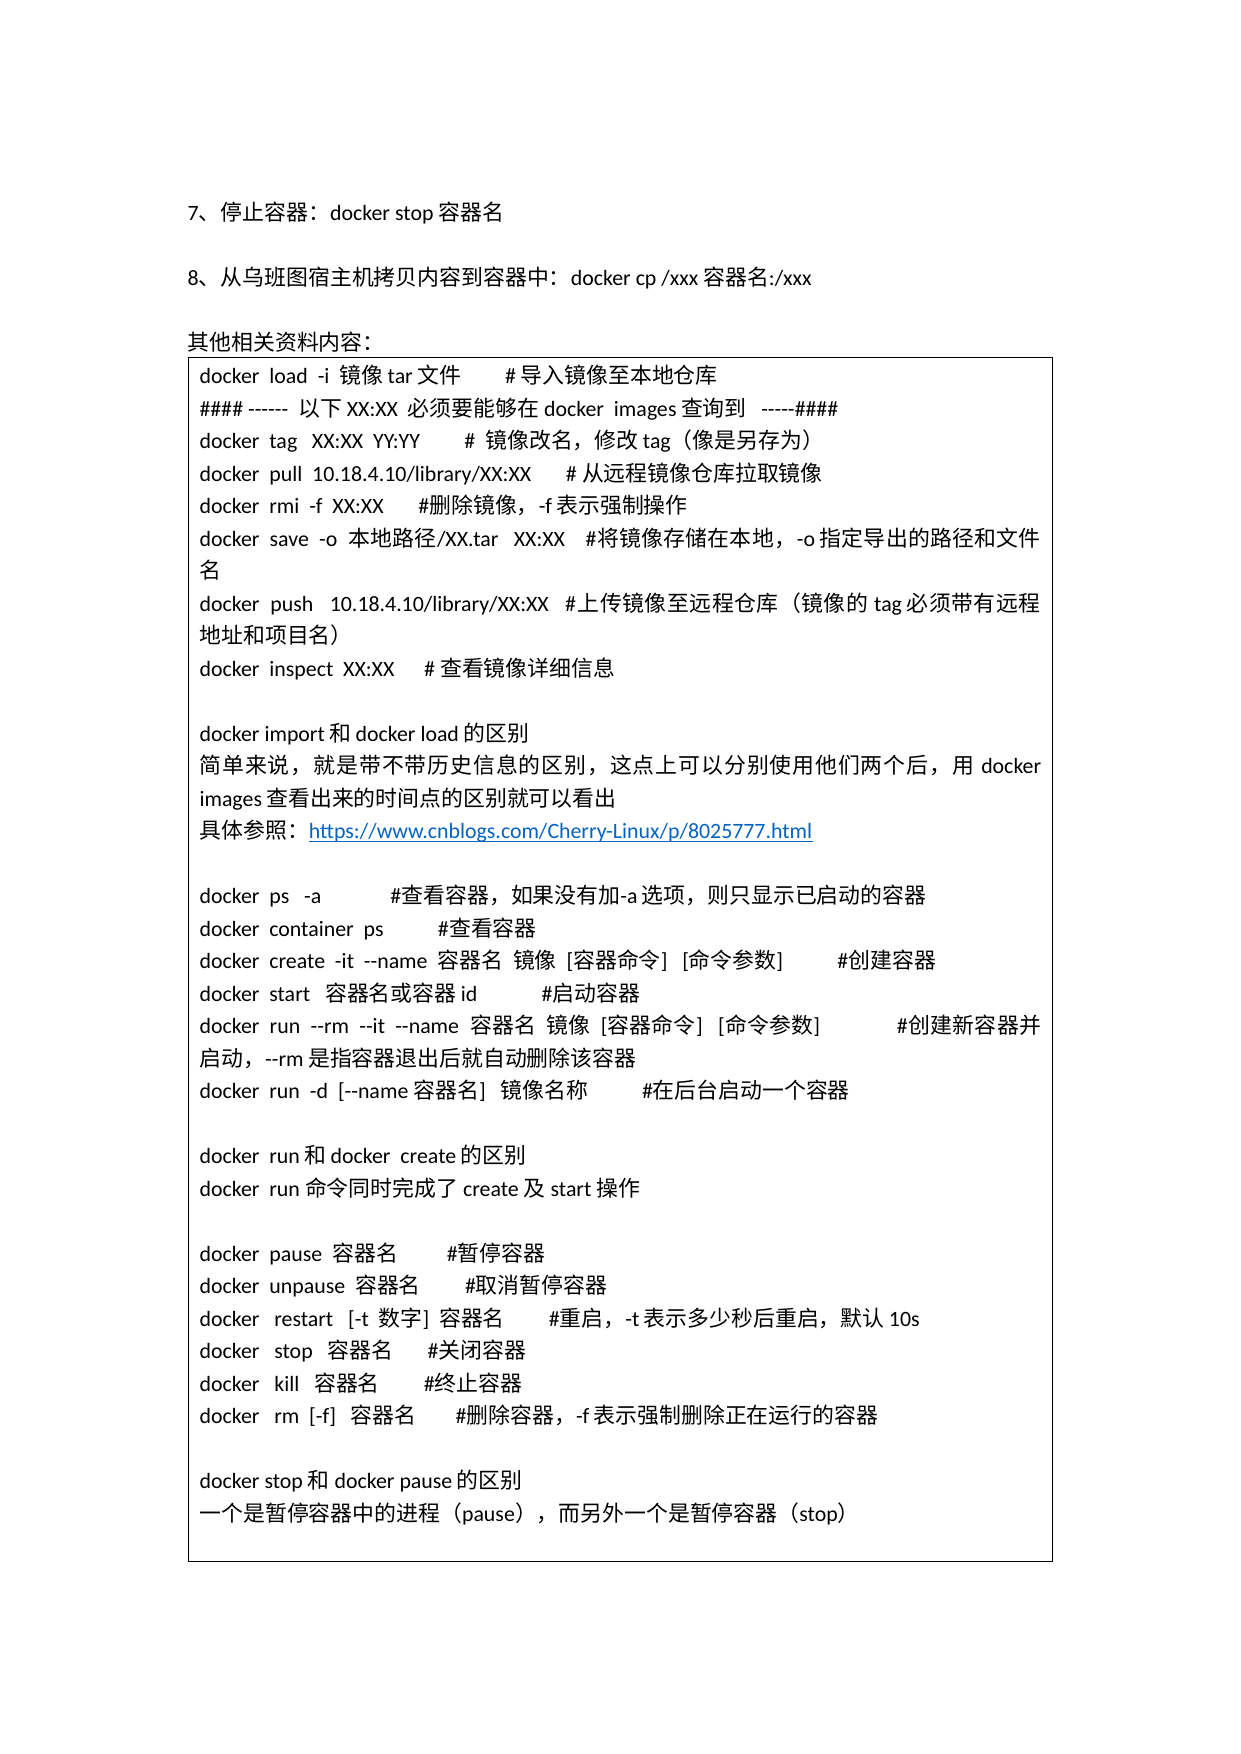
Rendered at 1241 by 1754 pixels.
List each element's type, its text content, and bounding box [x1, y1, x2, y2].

text 7、停止容器：docker stop 容器名 [187, 194, 1053, 227]
text 其他相关资料内容： [187, 324, 1053, 357]
text 8、从乌班图宿主机拷贝内容到容器中：docker cp /xxx 容器名:/xxx [187, 259, 1053, 292]
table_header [189, 358, 1052, 1561]
